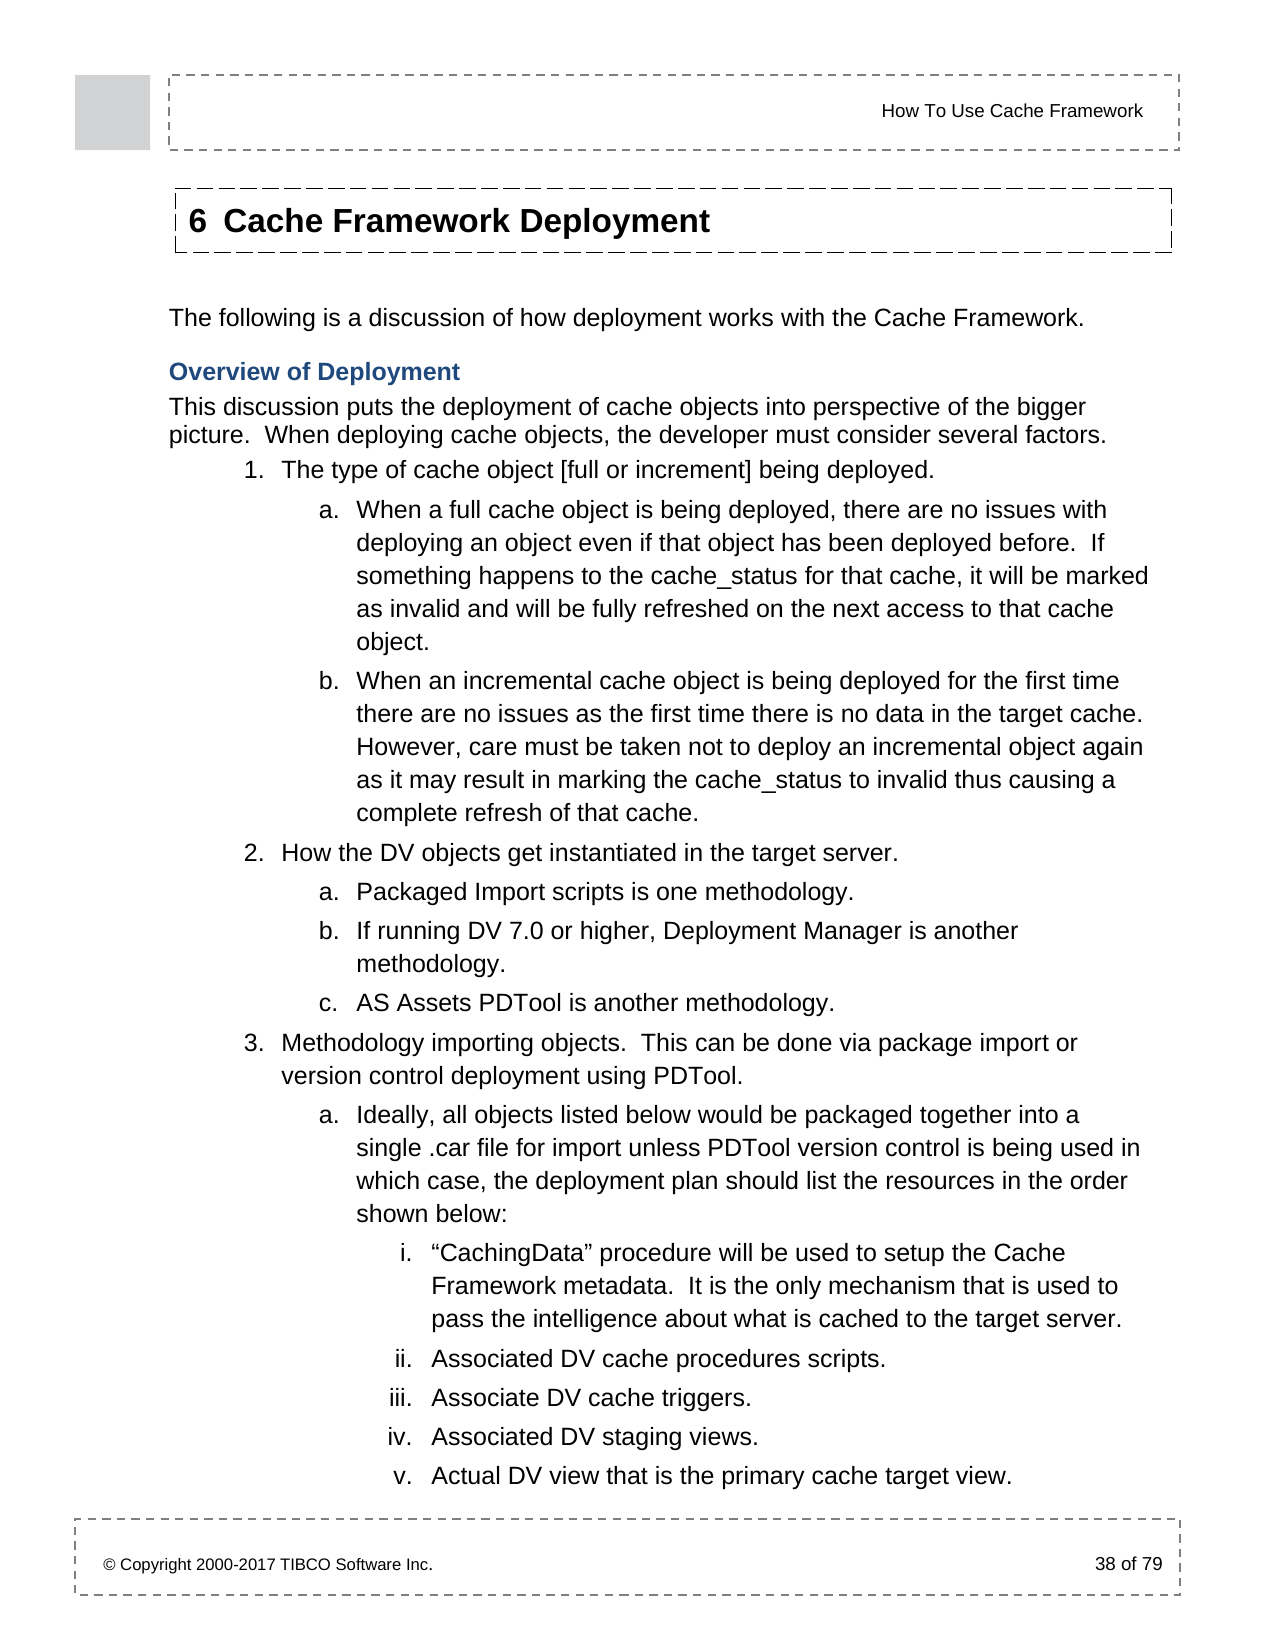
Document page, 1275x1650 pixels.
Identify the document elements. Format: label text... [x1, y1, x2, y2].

list If running DV 7.0 or higher, Deployment Manager is another methodology. [319, 916, 1162, 978]
list How the DV objects get instantiated in the target server. [244, 837, 1162, 866]
list Methodology importing objects. This can be done via package import or version control deployment using PDTool. [244, 1028, 1162, 1089]
list Actual DV view that is the primary cache target view. [412, 1461, 1162, 1490]
list The type of cache object [full or increment] being deployed. [244, 456, 1162, 484]
subtitle Overview of Deployment [169, 357, 1162, 386]
list Packaged Import scripts is one methodology. [319, 877, 1162, 906]
list “CachingData” procedure will be used to setup the Cache Framework metadata. It is the only mechanism that is used to pass the intelligence about what is cached to the target server. [412, 1238, 1162, 1333]
list Ideally, all objects listed below would be packaged together into a single .car file for import unless PDTool version control is being used in which case, the deployment plan should list the resources in the order shown below: [319, 1100, 1162, 1228]
list When an incremental cache object is being deployed for the first time there are no issues as the first time there is no data in the target cache. However, care must be taken not to deploy an incremental object again as it may result in marking the cache_status to invalid thus causing a complete refresh of that cache. [319, 666, 1162, 827]
list Associated DV staging views. [412, 1422, 1162, 1451]
subtitle Cache Framework Deployment [175, 187, 1172, 253]
list AS Assets PDTool is another methodology. [319, 988, 1162, 1017]
text The following is a discussion of how deployment works with the Cache Framework. [169, 303, 1162, 332]
list When a full cache object is being deployed, there are no issues with deploying an object even if that object has been deployed before. If something happens to the cache_status for that cache, it will be marked as invalid and will be fully refreshed on the next access to that cache object. [319, 495, 1162, 656]
text This discussion puts the deployment of cache objects into perspective of the bigger picture. When deploying cache objects, the developer must consider several factors. [169, 392, 1162, 449]
list Associate DV cache triggers. [412, 1383, 1162, 1412]
list Associated DV cache procedures scripts. [412, 1343, 1162, 1372]
